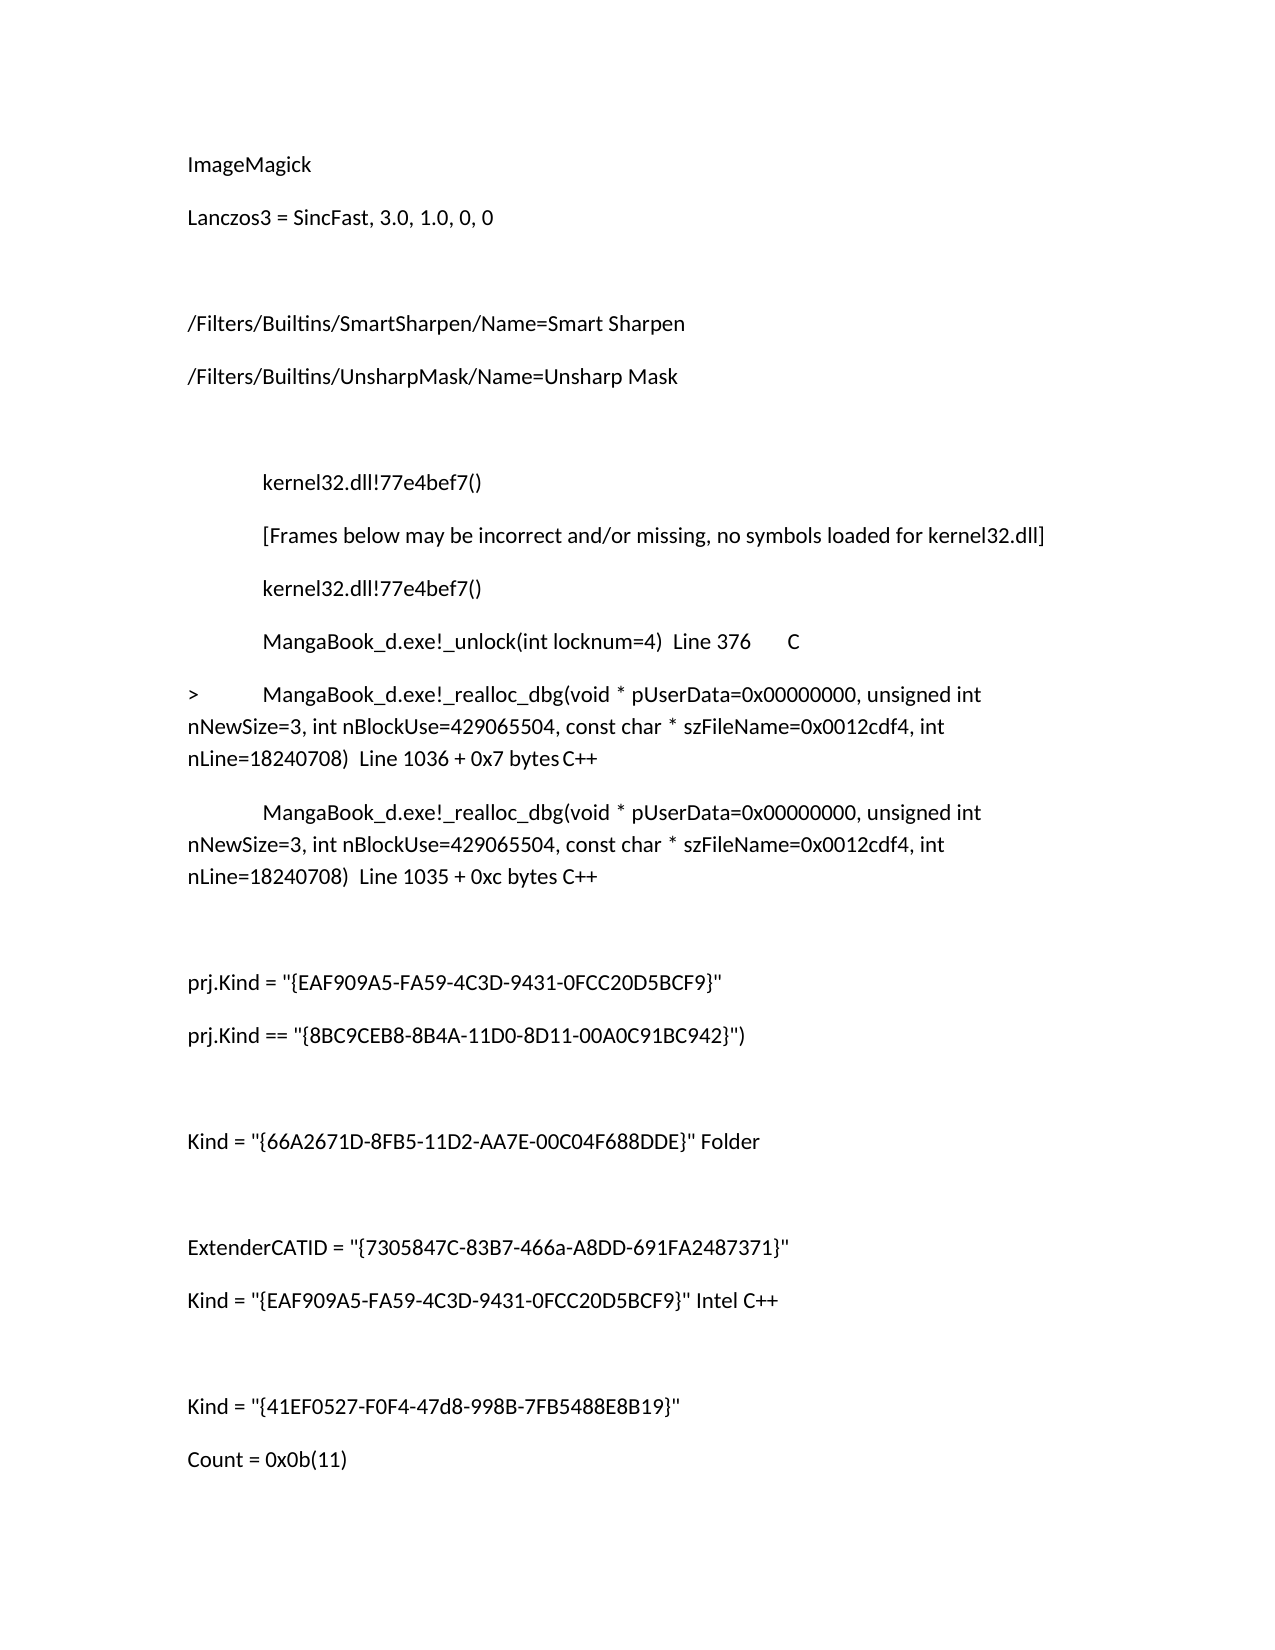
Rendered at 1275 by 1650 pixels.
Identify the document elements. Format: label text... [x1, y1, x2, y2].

text MangaBook_d.exe!_unlock(int locknum=4) Line 376 C [187, 627, 1087, 655]
text Count = 0x0b(11) [187, 1445, 1087, 1473]
text ExtenderCATID = "{7305847C-83B7-466a-A8DD-691FA2487371}" [187, 1233, 1087, 1261]
text Kind = "{EAF909A5-FA59-4C3D-9431-0FCC20D5BCF9}" Intel C++ [187, 1286, 1087, 1314]
text > MangaBook_d.exe!_realloc_dbg(void * pUserData=0x00000000, unsigned int nNewSize=3, int nBlockUse=429065504, const char * szFileName=0x0012cdf4, int nLine=18240708) Line 1036 + 0x7 bytes C++ [187, 680, 1087, 773]
text kernel32.dll!77e4bef7() [187, 468, 1087, 496]
text Lanczos3 = SincFast, 3.0, 1.0, 0, 0 [187, 203, 1087, 231]
text ImageMagick [187, 150, 1087, 178]
text /Filters/Builtins/UnsharpMask/Name=Unsharp Mask [187, 362, 1087, 390]
text /Filters/Builtins/SmartSharpen/Name=Smart Sharpen [187, 309, 1087, 337]
text kernel32.dll!77e4bef7() [187, 574, 1087, 602]
text prj.Kind == "{8BC9CEB8-8B4A-11D0-8D11-00A0C91BC942}") [187, 1021, 1087, 1049]
text [Frames below may be incorrect and/or missing, no symbols loaded for kernel32.dll] [187, 521, 1087, 549]
text prj.Kind = "{EAF909A5-FA59-4C3D-9431-0FCC20D5BCF9}" [187, 968, 1087, 996]
text Kind = "{41EF0527-F0F4-47d8-998B-7FB5488E8B19}" [187, 1392, 1087, 1420]
text MangaBook_d.exe!_realloc_dbg(void * pUserData=0x00000000, unsigned int nNewSize=3, int nBlockUse=429065504, const char * szFileName=0x0012cdf4, int nLine=18240708) Line 1035 + 0xc bytes C++ [187, 798, 1087, 890]
text Kind = "{66A2671D-8FB5-11D2-AA7E-00C04F688DDE}" Folder [187, 1127, 1087, 1155]
